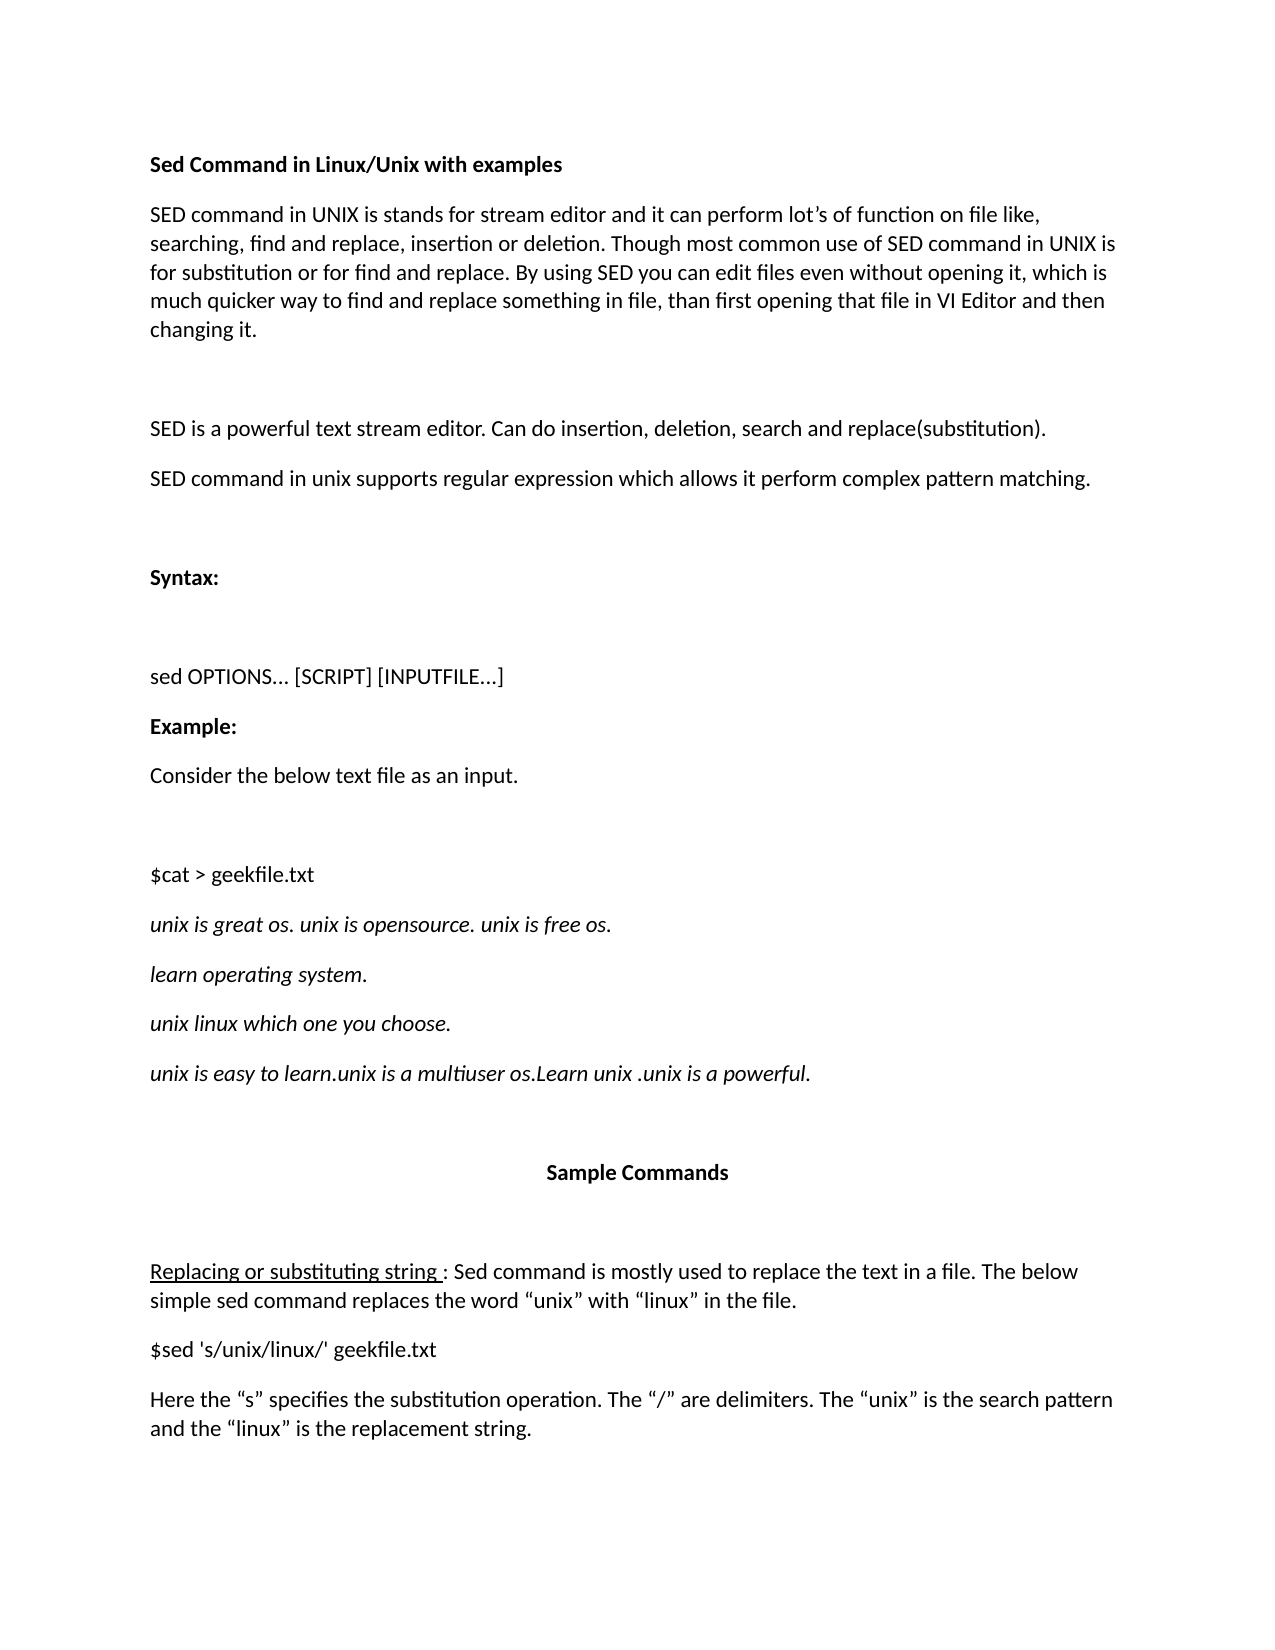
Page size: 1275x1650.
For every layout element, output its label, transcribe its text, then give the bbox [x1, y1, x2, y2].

text Here the “s” specifies the substitution operation. The “/” are delimiters. The “unix” is the search pattern and the “linux” is the replacement string. [150, 1384, 1125, 1442]
text learn operating system. [150, 959, 1125, 988]
text sed OPTIONS... [SCRIPT] [INPUTFILE...] [150, 662, 1125, 690]
text unix is easy to learn.unix is a multiuser os.Learn unix .unix is a powerful. [150, 1058, 1125, 1087]
text Consider the below text file as an input. [150, 761, 1125, 789]
text $sed 's/unix/linux/' geekfile.txt [150, 1335, 1125, 1364]
text SED command in unix supports regular expression which allows it perform complex pattern matching. [150, 463, 1125, 492]
text Sample Commands [150, 1157, 1125, 1186]
text Example: [150, 711, 1125, 740]
text $cat > geekfile.txt [150, 860, 1125, 889]
text SED command in UNIX is stands for stream editor and it can perform lot’s of function on file like, searching, find and replace, insertion or deletion. Though most common use of SED command in UNIX is for substitution or for find and replace. By using SED you can edit files even without opening it, which is much quicker way to find and replace something in file, than first opening that file in VI Editor and then changing it. [150, 199, 1125, 343]
text unix is great os. unix is opensource. unix is free os. [150, 909, 1125, 938]
text Syntax: [150, 562, 1125, 591]
text Sed Command in Linux/Unix with examples [150, 150, 1125, 179]
text Replacing or substituting string : Sed command is mostly used to replace the text in a file. The below simple sed command replaces the word “unix” with “linux” in the file. [150, 1257, 1125, 1314]
text SED is a powerful text stream editor. Can do insertion, deletion, search and replace(substitution). [150, 414, 1125, 442]
text unix linux which one you choose. [150, 1009, 1125, 1037]
